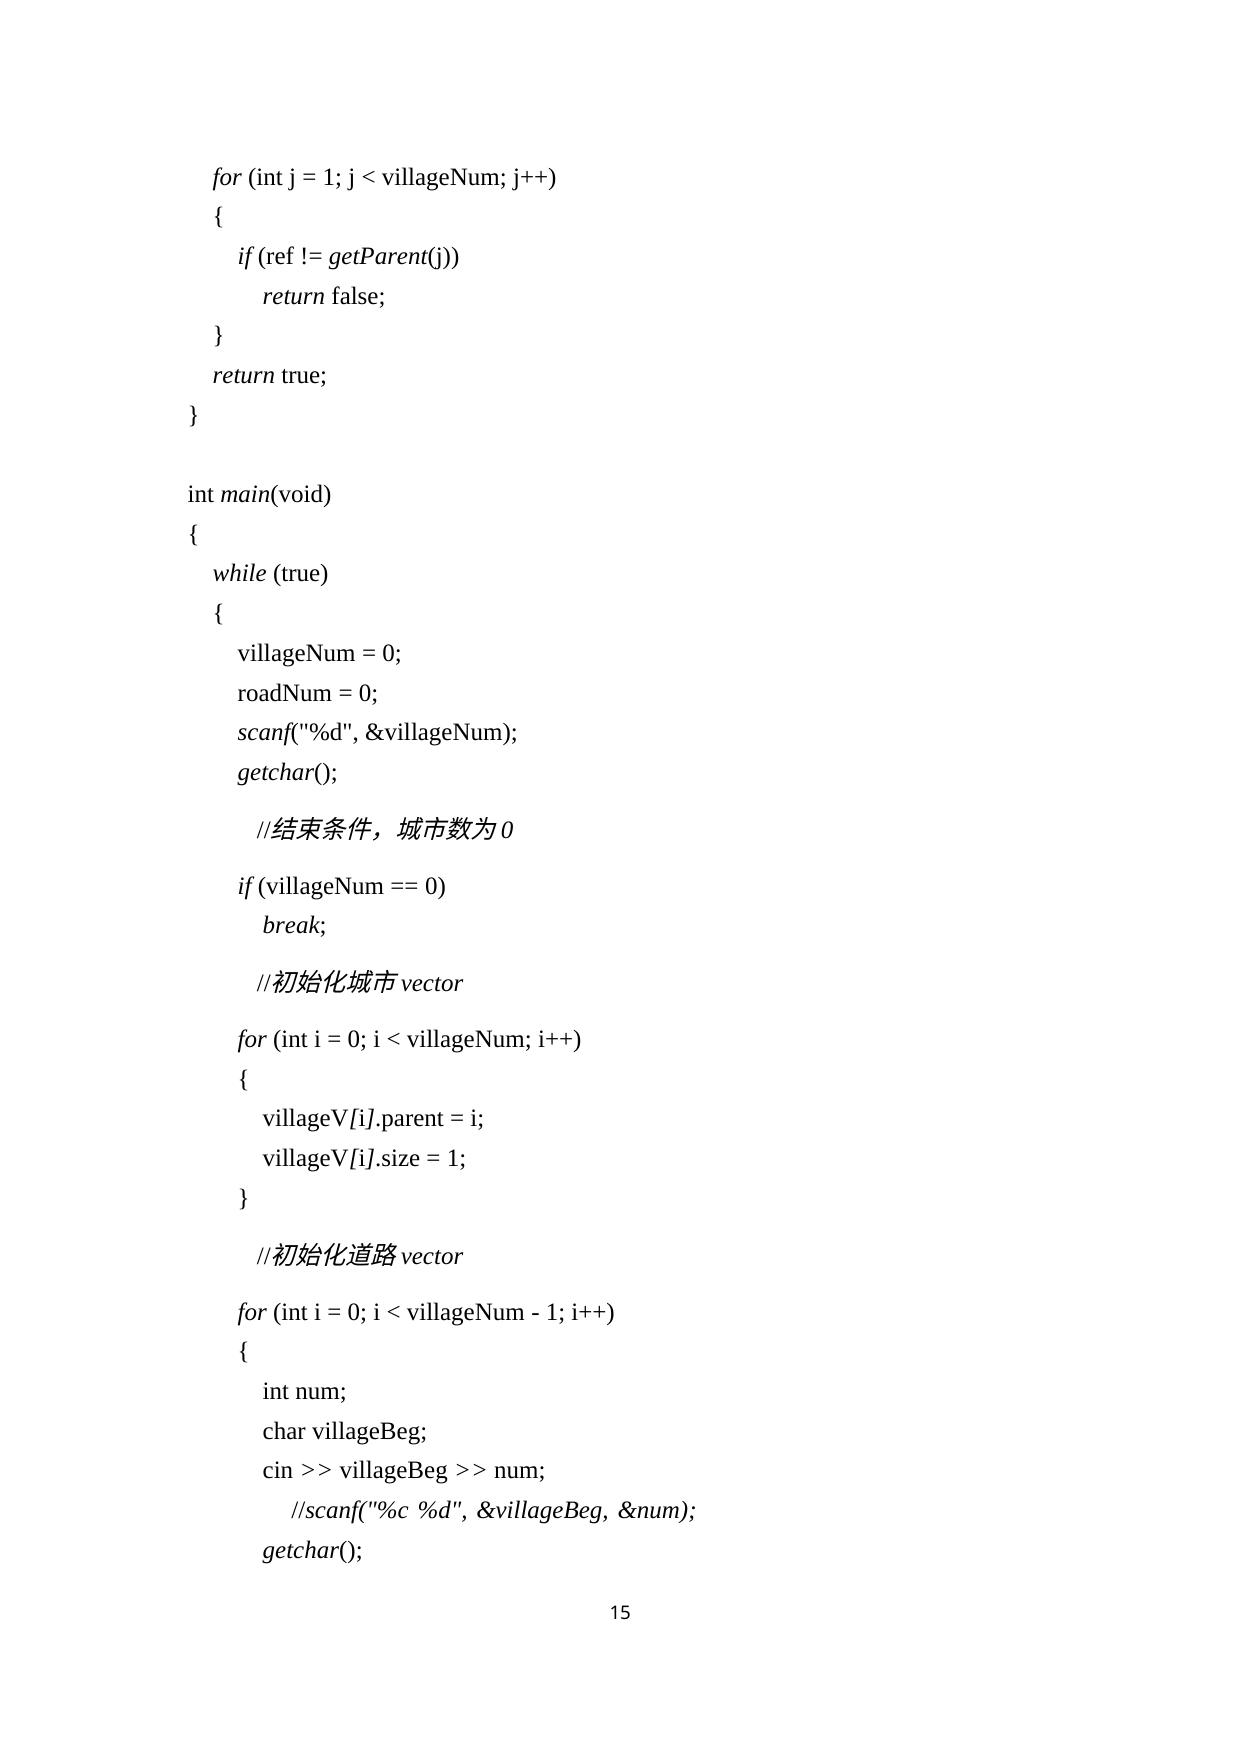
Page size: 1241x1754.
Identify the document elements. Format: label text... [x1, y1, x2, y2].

text } [187, 1181, 1053, 1213]
text getchar(); [187, 755, 1053, 788]
text int num; [187, 1374, 1053, 1407]
text getchar(); [187, 1533, 1053, 1565]
text while (true) [187, 557, 1053, 589]
text break; [187, 908, 1053, 941]
text int main(void) [187, 477, 1053, 510]
text return false; [187, 279, 1053, 311]
text cin >> villageBeg >> num; [187, 1453, 1053, 1486]
text if (villageNum == 0) [187, 869, 1053, 901]
text villageV[i].size = 1; [187, 1141, 1053, 1174]
text scanf("%d", &villageNum); [187, 715, 1053, 748]
text return true; [187, 358, 1053, 391]
text //初始化道路vector [187, 1221, 1053, 1286]
text if (ref != getParent(j)) [187, 239, 1053, 272]
text char villageBeg; [187, 1414, 1053, 1446]
text { [187, 517, 1053, 549]
text { [187, 596, 1053, 629]
text villageNum = 0; [187, 636, 1053, 668]
text for (int i = 0; i < villageNum; i++) [187, 1022, 1053, 1055]
text //结束条件，城市数为0 [187, 795, 1053, 860]
text roadNum = 0; [187, 676, 1053, 708]
text { [187, 1062, 1053, 1094]
text for (int j = 1; j < villageNum; j++) [187, 160, 1053, 192]
text { [187, 1334, 1053, 1367]
text for (int i = 0; i < villageNum - 1; i++) [187, 1295, 1053, 1327]
text { [187, 199, 1053, 232]
text //scanf("%c %d", &villageBeg, &num); [187, 1493, 1053, 1526]
text } [187, 318, 1053, 351]
text //初始化城市vector [187, 948, 1053, 1013]
text } [187, 398, 1053, 430]
text villageV[i].parent = i; [187, 1102, 1053, 1134]
